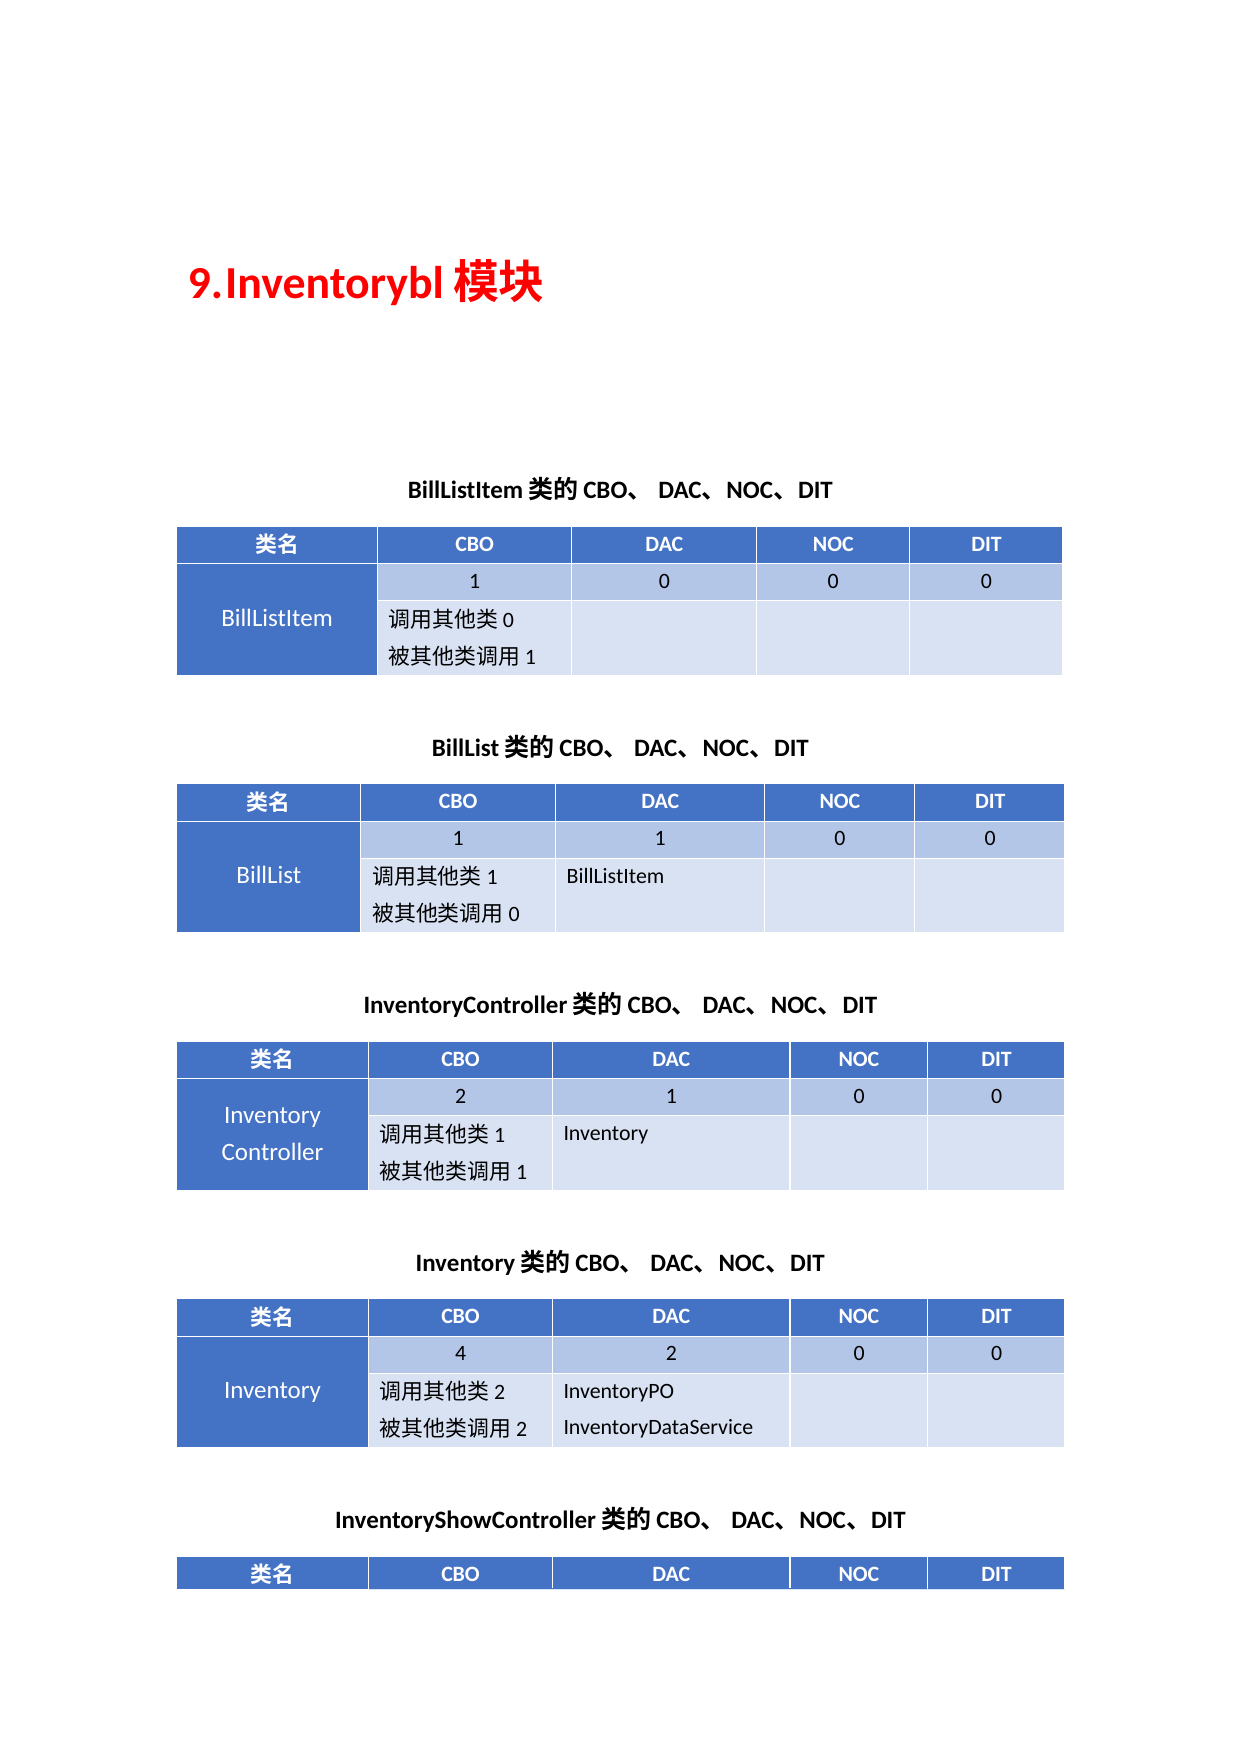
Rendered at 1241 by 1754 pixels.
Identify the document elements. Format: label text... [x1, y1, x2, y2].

table_cell 0 [757, 564, 909, 600]
table_header NOC [757, 527, 909, 563]
table_cell 2 [369, 1079, 552, 1115]
text InventoryController类的CBO、 DAC、NOC、DIT [187, 970, 1053, 1035]
table_cell 0 [765, 822, 914, 858]
table_header DIT [928, 1042, 1064, 1078]
table_header CBO [369, 1299, 552, 1336]
text BillList类的CBO、 DAC、NOC、DIT [187, 713, 1053, 778]
table_cell 0 [928, 1337, 1064, 1373]
table_header 类名 [177, 1299, 368, 1336]
table_cell Inventory [177, 1337, 368, 1447]
table_cell [791, 1116, 927, 1190]
table_cell 0 [791, 1337, 927, 1373]
table_cell BillListItem [177, 564, 377, 675]
table_cell 调用其他类 0 被其他类调用 1 [378, 601, 571, 675]
table_cell [928, 1374, 1064, 1447]
table_cell 0 [915, 822, 1064, 858]
table_cell 1 [361, 822, 555, 858]
table_cell 1 [378, 564, 571, 600]
table_header NOC [791, 1042, 927, 1078]
table_cell BillListItem [556, 859, 764, 932]
table_header DAC [552, 1557, 790, 1589]
table_header DIT [928, 1299, 1064, 1336]
table_cell [757, 601, 909, 675]
table_cell 调用其他类 2 被其他类调用 2 [369, 1374, 552, 1447]
table_cell InventoryPO InventoryDataService [553, 1374, 789, 1447]
table_cell [910, 601, 1062, 675]
table_header DAC [553, 1042, 789, 1078]
table_header NOC [790, 1557, 927, 1589]
table_cell Inventory [553, 1116, 789, 1190]
table_cell BillList [177, 822, 360, 932]
table_header CBO [361, 784, 555, 821]
table_header NOC [765, 784, 914, 821]
table_header NOC [791, 1299, 927, 1336]
table_cell 0 [791, 1079, 927, 1115]
table_cell 调用其他类 1 被其他类调用 1 [369, 1116, 552, 1190]
table_cell Inventory Controller [177, 1079, 368, 1190]
table_header DIT [928, 1557, 1064, 1589]
table_header DAC [553, 1299, 789, 1336]
table_cell 1 [556, 822, 764, 858]
table_header DIT [910, 527, 1062, 563]
table_header CBO [378, 527, 571, 563]
table_cell [572, 601, 756, 675]
table_header DAC [556, 784, 764, 821]
table_cell [928, 1116, 1064, 1190]
table_header 类名 [177, 527, 377, 563]
table_header 类名 [177, 1557, 368, 1589]
text BillListItem类的CBO、 DAC、NOC、DIT [187, 455, 1053, 520]
text Inventory类的CBO、 DAC、NOC、DIT [187, 1228, 1053, 1293]
table_cell 0 [572, 564, 756, 600]
table_cell 调用其他类 1 被其他类调用 0 [361, 859, 555, 932]
table_cell 0 [928, 1079, 1064, 1115]
table_header DIT [915, 784, 1064, 821]
table_header 类名 [177, 784, 360, 821]
table_header 类名 [177, 1042, 368, 1078]
table_cell 0 [910, 564, 1062, 600]
table_cell [915, 859, 1064, 932]
table_header CBO [369, 1042, 552, 1078]
table_cell [791, 1374, 927, 1447]
table_cell [765, 859, 914, 932]
table_cell 2 [553, 1337, 789, 1373]
table_cell 1 [553, 1079, 789, 1115]
table_cell 4 [369, 1337, 552, 1373]
subtitle Inventorybl模块 [187, 230, 1053, 327]
text InventoryShowController类的CBO、 DAC、NOC、DIT [187, 1485, 1053, 1550]
table_header DAC [572, 527, 756, 563]
table_header CBO [369, 1557, 552, 1589]
